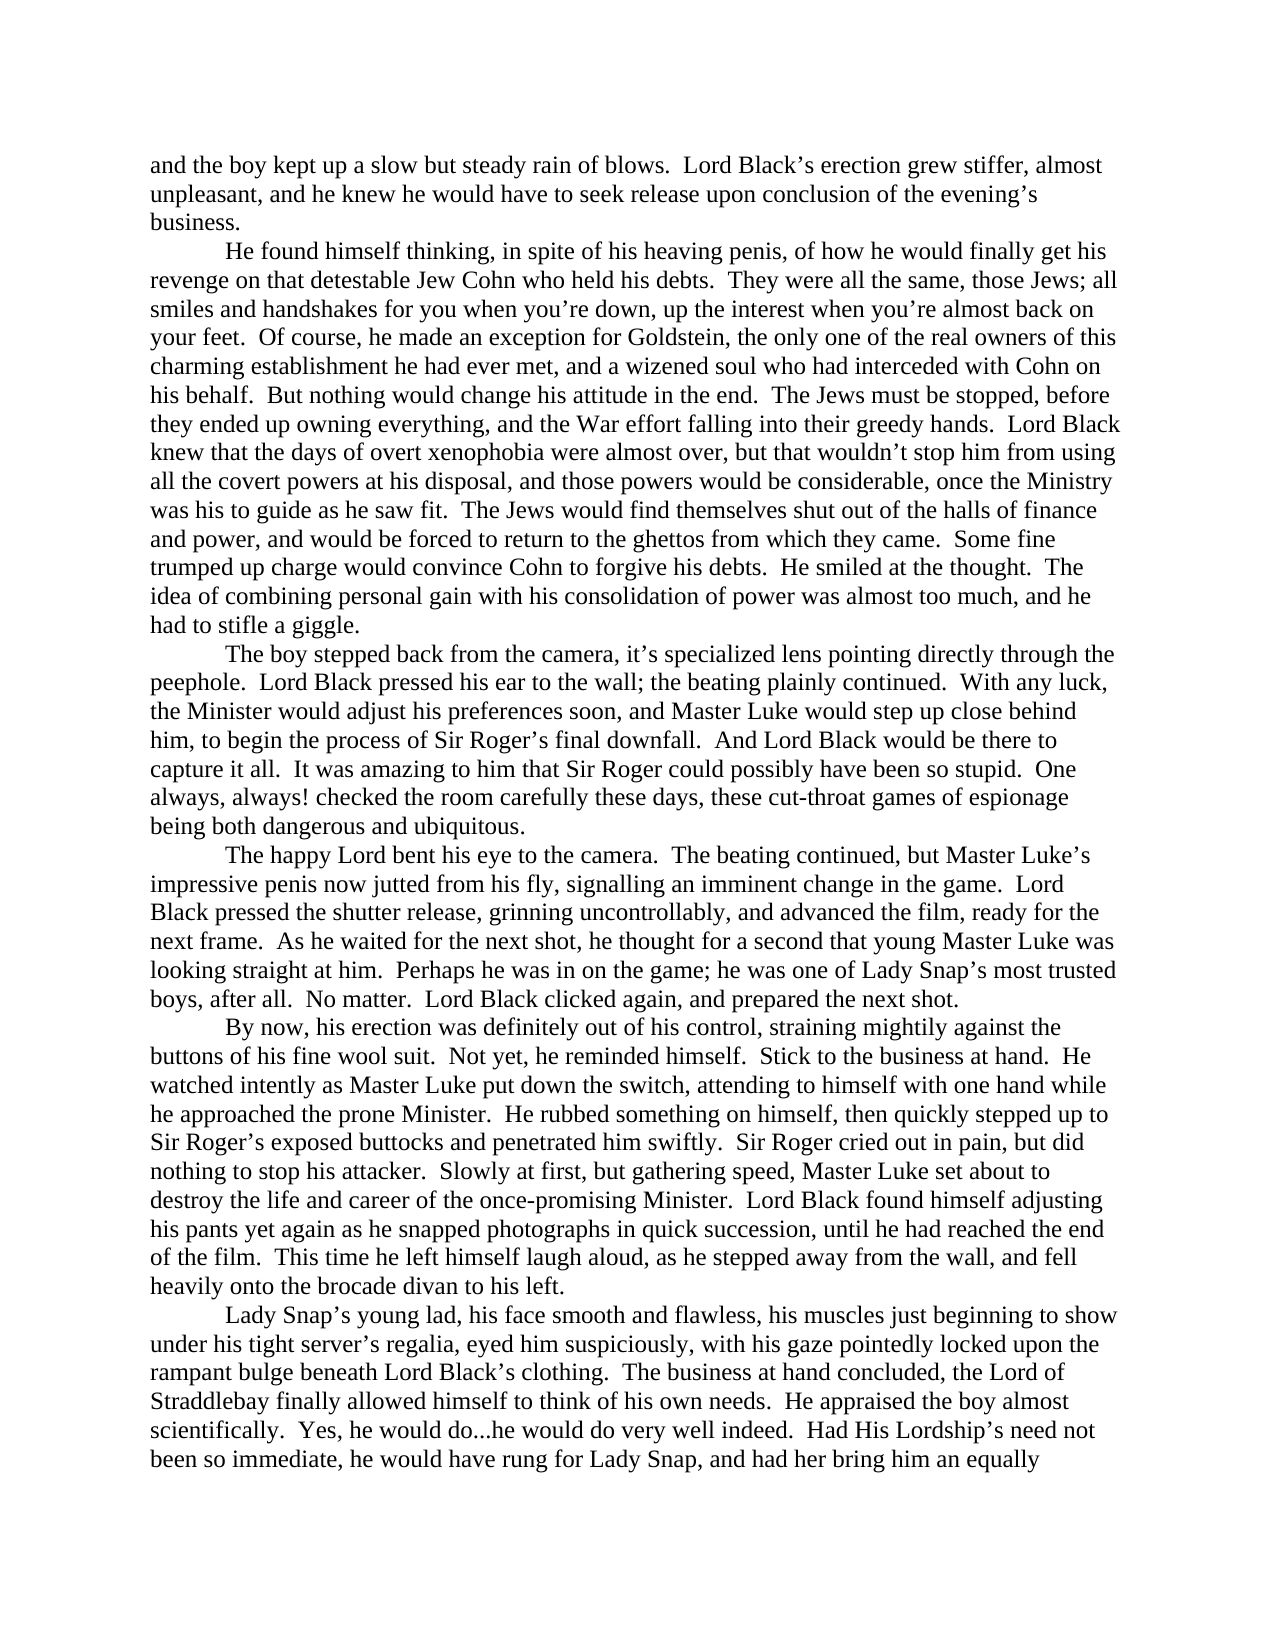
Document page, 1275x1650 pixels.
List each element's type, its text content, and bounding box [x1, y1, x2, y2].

text The happy Lord bent his eye to the camera. The beating continued, but Master Luke’s impressive penis now jutted from his fly, signalling an imminent change in the game. Lord Black pressed the shutter release, grinning uncontrollably, and advanced the film, ready for the next frame. As he waited for the next shot, he thought for a second that young Master Luke was looking straight at him. Perhaps he was in on the game; he was one of Lady Snap’s most trusted boys, after all. No matter. Lord Black clicked again, and prepared the next shot. [150, 840, 1125, 1012]
text By now, his erection was definitely out of his control, straining mightily against the buttons of his fine wool suit. Not yet, he reminded himself. Stick to the business at hand. He watched intently as Master Luke put down the switch, attending to himself with one hand while he approached the prone Minister. He rubbed something on himself, then quickly stepped up to Sir Roger’s exposed buttocks and penetrated him swiftly. Sir Roger cried out in pain, but did nothing to stop his attacker. Slowly at first, but gathering speed, Master Luke set about to destroy the life and career of the once-promising Minister. Lord Black found himself adjusting his pants yet again as he snapped photographs in quick succession, until he had reached the end of the film. This time he left himself laugh aloud, as he stepped away from the wall, and fell heavily onto the brocade divan to his left. [150, 1012, 1125, 1300]
text The boy stepped back from the camera, it’s specialized lens pointing directly through the peephole. Lord Black pressed his ear to the wall; the beating plainly continued. With any luck, the Minister would adjust his preferences soon, and Master Luke would step up close behind him, to begin the process of Sir Roger’s final downfall. And Lord Black would be there to capture it all. It was amazing to him that Sir Roger could possibly have been so stupid. One always, always! checked the room carefully these days, these cut-throat games of espionage being both dangerous and ubiquitous. [150, 639, 1125, 840]
text He found himself thinking, in spite of his heaving penis, of how he would finally get his revenge on that detestable Jew Cohn who held his debts. They were all the same, those Jews; all smiles and handshakes for you when you’re down, up the interest when you’re almost back on your feet. Of course, he made an exception for Goldstein, the only one of the real owners of this charming establishment he had ever met, and a wizened soul who had interceded with Cohn on his behalf. But nothing would change his attitude in the end. The Jews must be stopped, before they ended up owning everything, and the War effort falling into their greedy hands. Lord Black knew that the days of overt xenophobia were almost over, but that wouldn’t stop him from using all the covert powers at his disposal, and those powers would be considerable, once the Ministry was his to guide as he saw fit. The Jews would find themselves shut out of the halls of finance and power, and would be forced to return to the ghettos from which they came. Some fine trumped up charge would convince Cohn to forgive his debts. He smiled at the thought. The idea of combining personal gain with his consolidation of power was almost too much, and he had to stifle a giggle. [150, 236, 1125, 639]
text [150, 150, 1125, 236]
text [150, 1300, 1125, 1472]
